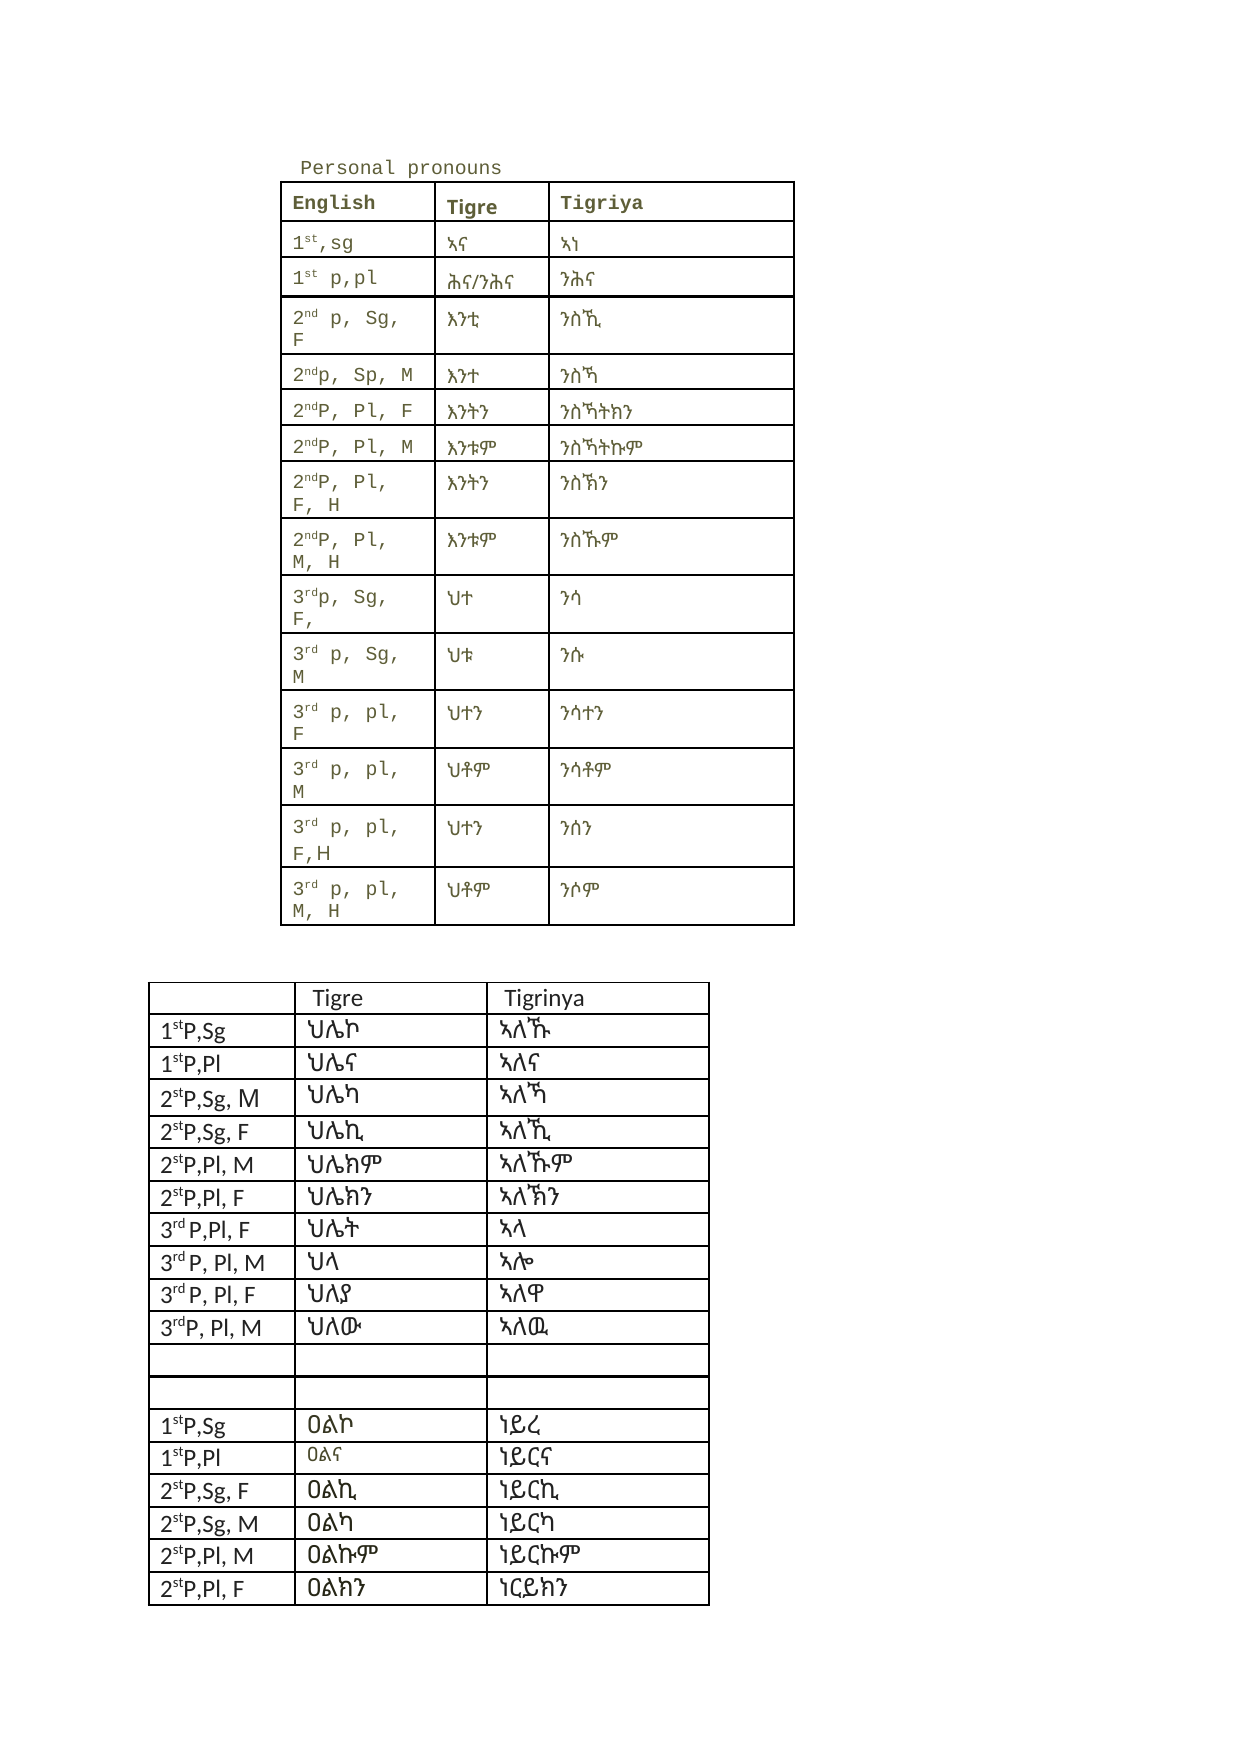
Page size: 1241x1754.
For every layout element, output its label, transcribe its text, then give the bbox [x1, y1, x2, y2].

table_cell 3rd p, Sg, M [282, 634, 434, 689]
table_cell ኣለና [488, 1048, 708, 1078]
table_cell [488, 1378, 708, 1408]
table_header Tigre [436, 183, 548, 220]
table_cell ንሳቶም [550, 749, 793, 804]
table_cell ህቶም [436, 868, 548, 923]
table_cell ህላ [296, 1247, 486, 1277]
table_cell 3rd p, pl, F,H [282, 806, 434, 866]
table_cell ኣሎ [488, 1247, 708, 1277]
table_cell ህሌኪ [296, 1117, 486, 1147]
table_cell ህተን [436, 806, 548, 866]
table_cell ኣላ [488, 1214, 708, 1245]
table_cell 2ndP, Pl, M [282, 426, 434, 459]
table_cell ንሕና [550, 258, 793, 295]
table_cell [296, 1345, 486, 1375]
table_cell እንትን [436, 462, 548, 517]
table_cell እንትን [436, 390, 548, 424]
table_cell ዐልኩም [296, 1540, 486, 1571]
table_cell ሕና/ንሕና [436, 258, 548, 295]
table_cell 2ndP, Pl, M, H [282, 519, 434, 574]
table_cell እንተ [436, 355, 548, 388]
table_cell ህለው [296, 1312, 486, 1343]
table_cell 3rd p, pl, M, H [282, 868, 434, 923]
table_cell ህለያ [296, 1280, 486, 1310]
table_cell 2stP,Pl, M [150, 1540, 294, 1571]
table_cell ህቱ [436, 634, 548, 689]
table_header Tigrinya [488, 983, 708, 1013]
table_cell 2stP,Sg, M [150, 1508, 294, 1538]
table_cell ኣለኹም [488, 1149, 708, 1180]
table_cell ህቶም [436, 749, 548, 804]
table_cell ህሌት [296, 1214, 486, 1245]
table_cell 2ndp, Sp, M [282, 355, 434, 388]
table_cell 3rdp, Sg, F, [282, 576, 434, 632]
table_cell 3rd p, pl, F [282, 691, 434, 747]
table_cell ንስኽን [550, 462, 793, 517]
table_cell ንሰን [550, 806, 793, 866]
table_cell ነይርና [488, 1443, 708, 1473]
table_cell ንሳ [550, 576, 793, 632]
table_cell ኣለዉ [488, 1312, 708, 1343]
table_cell ህሌካ [296, 1080, 486, 1114]
table_cell ዐልካ [296, 1508, 486, 1538]
table_cell ንስኹም [550, 519, 793, 574]
table_cell እንቱም [436, 426, 548, 459]
table_cell ህሌክም [296, 1149, 486, 1180]
table_cell ኣለዋ [488, 1280, 708, 1310]
table_cell ነይርኩም [488, 1540, 708, 1571]
table_cell 2stP,Sg, F [150, 1475, 294, 1506]
table_cell 1stP,Sg [150, 1015, 294, 1046]
table_cell 2stP,Sg, M [150, 1080, 294, 1114]
table_header [150, 983, 294, 1013]
table_cell ህሌና [296, 1048, 486, 1078]
table_cell 2stP,Pl, M [150, 1149, 294, 1180]
table_cell ዐልኪ [296, 1475, 486, 1506]
table_cell ዐልኮ [296, 1410, 486, 1441]
table_cell 2ndP, Pl, F, H [282, 462, 434, 517]
table_cell ነይርካ [488, 1508, 708, 1538]
table_cell 3rd P,Pl, F [150, 1214, 294, 1245]
table_cell 1stP,Pl [150, 1048, 294, 1078]
table_cell 2ndP, Pl, F [282, 390, 434, 424]
table_cell ዐልክን [296, 1573, 486, 1603]
table_cell 1stP,Sg [150, 1410, 294, 1441]
table_cell ህተን [436, 691, 548, 747]
table_cell 1stP,Pl [150, 1443, 294, 1473]
table_cell 3rdP, Pl, M [150, 1312, 294, 1343]
table_cell 1st,sg [282, 222, 434, 256]
table_cell 2stP,Pl, F [150, 1182, 294, 1212]
table_cell 3rd P, Pl, M [150, 1247, 294, 1277]
table_cell ንስኺ [550, 298, 793, 353]
table_cell ኣለኹ [488, 1015, 708, 1046]
table_cell እንቱም [436, 519, 548, 574]
table_cell ኣነ [550, 222, 793, 256]
table_cell 2nd p, Sg, F [282, 298, 434, 353]
table_cell ንስኻትኩም [550, 426, 793, 459]
table_cell 1st p,pl [282, 258, 434, 295]
table_cell እንቲ [436, 298, 548, 353]
table_cell ህተ [436, 576, 548, 632]
table_cell ንሶም [550, 868, 793, 923]
table_header Tigre [296, 983, 486, 1013]
table_cell [150, 1345, 294, 1375]
table_cell ንስኻትክን [550, 390, 793, 424]
table_cell ህሌክን [296, 1182, 486, 1212]
table_cell [488, 1345, 708, 1375]
table_cell ህሌኮ [296, 1015, 486, 1046]
table_cell [150, 1378, 294, 1408]
table_cell 2stP,Sg, F [150, 1117, 294, 1147]
table_cell ነይርኪ [488, 1475, 708, 1506]
table_cell ዐልና [296, 1443, 486, 1473]
table_cell ንሳተን [550, 691, 793, 747]
text Personal pronouns [300, 158, 1093, 181]
table_cell ነይረ [488, 1410, 708, 1441]
table_cell ነርይክን [488, 1573, 708, 1603]
table_header English [282, 183, 434, 220]
table_cell 3rd p, pl, M [282, 749, 434, 804]
table_cell ኣና [436, 222, 548, 256]
table_cell ኣለኺ [488, 1117, 708, 1147]
table_cell ንሱ [550, 634, 793, 689]
table_cell 2stP,Pl, F [150, 1573, 294, 1603]
table_cell ኣለኽን [488, 1182, 708, 1212]
table_cell ኣለኻ [488, 1080, 708, 1114]
table_cell 3rd P, Pl, F [150, 1280, 294, 1310]
table_cell [296, 1378, 486, 1408]
table_header Tigriya [550, 183, 793, 220]
table_cell ንስኻ [550, 355, 793, 388]
